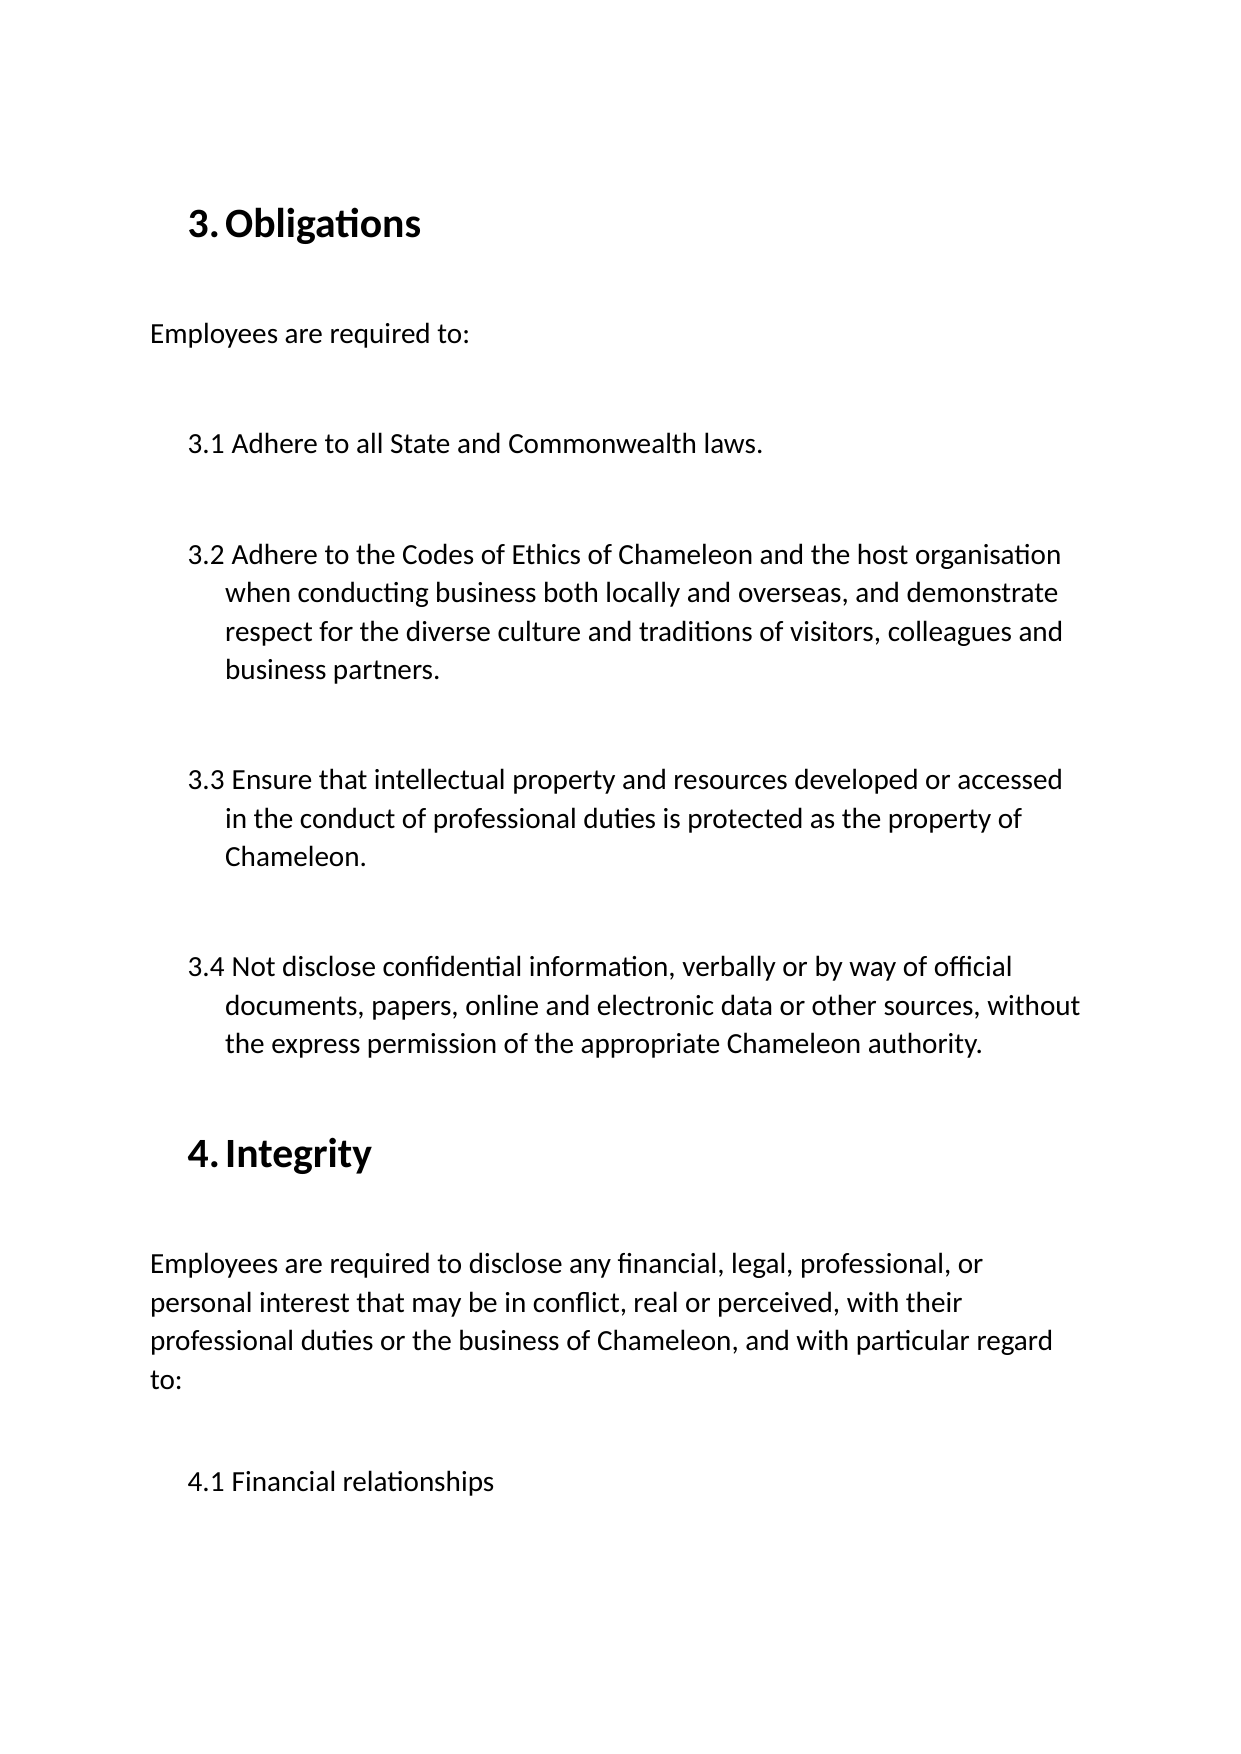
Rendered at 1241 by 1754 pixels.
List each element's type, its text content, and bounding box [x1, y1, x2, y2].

list Adhere to all State and Commonwealth laws. [187, 426, 1090, 461]
list Integrity [187, 1127, 1090, 1178]
list Ensure that intellectual property and resources developed or accessed in the conduct of professional duties is protected as the property of Chameleon. [187, 761, 1090, 874]
text Employees are required to disclose any financial, legal, professional, or personal interest that may be in conflict, real or perceived, with their professional duties or the business of Chameleon, and with particular regard to: [150, 1246, 1090, 1397]
list Obligations [187, 197, 1090, 248]
list Not disclose confidential information, verbally or by way of official documents, papers, online and electronic data or other sources, without the express permission of the appropriate Chameleon authority. [187, 948, 1090, 1061]
list Financial relationships [187, 1463, 1090, 1498]
list Adhere to the Codes of Ethics of Chameleon and the host organisation when conducting business both locally and overseas, and demonstrate respect for the diverse culture and traditions of visitors, colleagues and business partners. [187, 536, 1090, 687]
text Employees are required to: [150, 315, 1090, 351]
